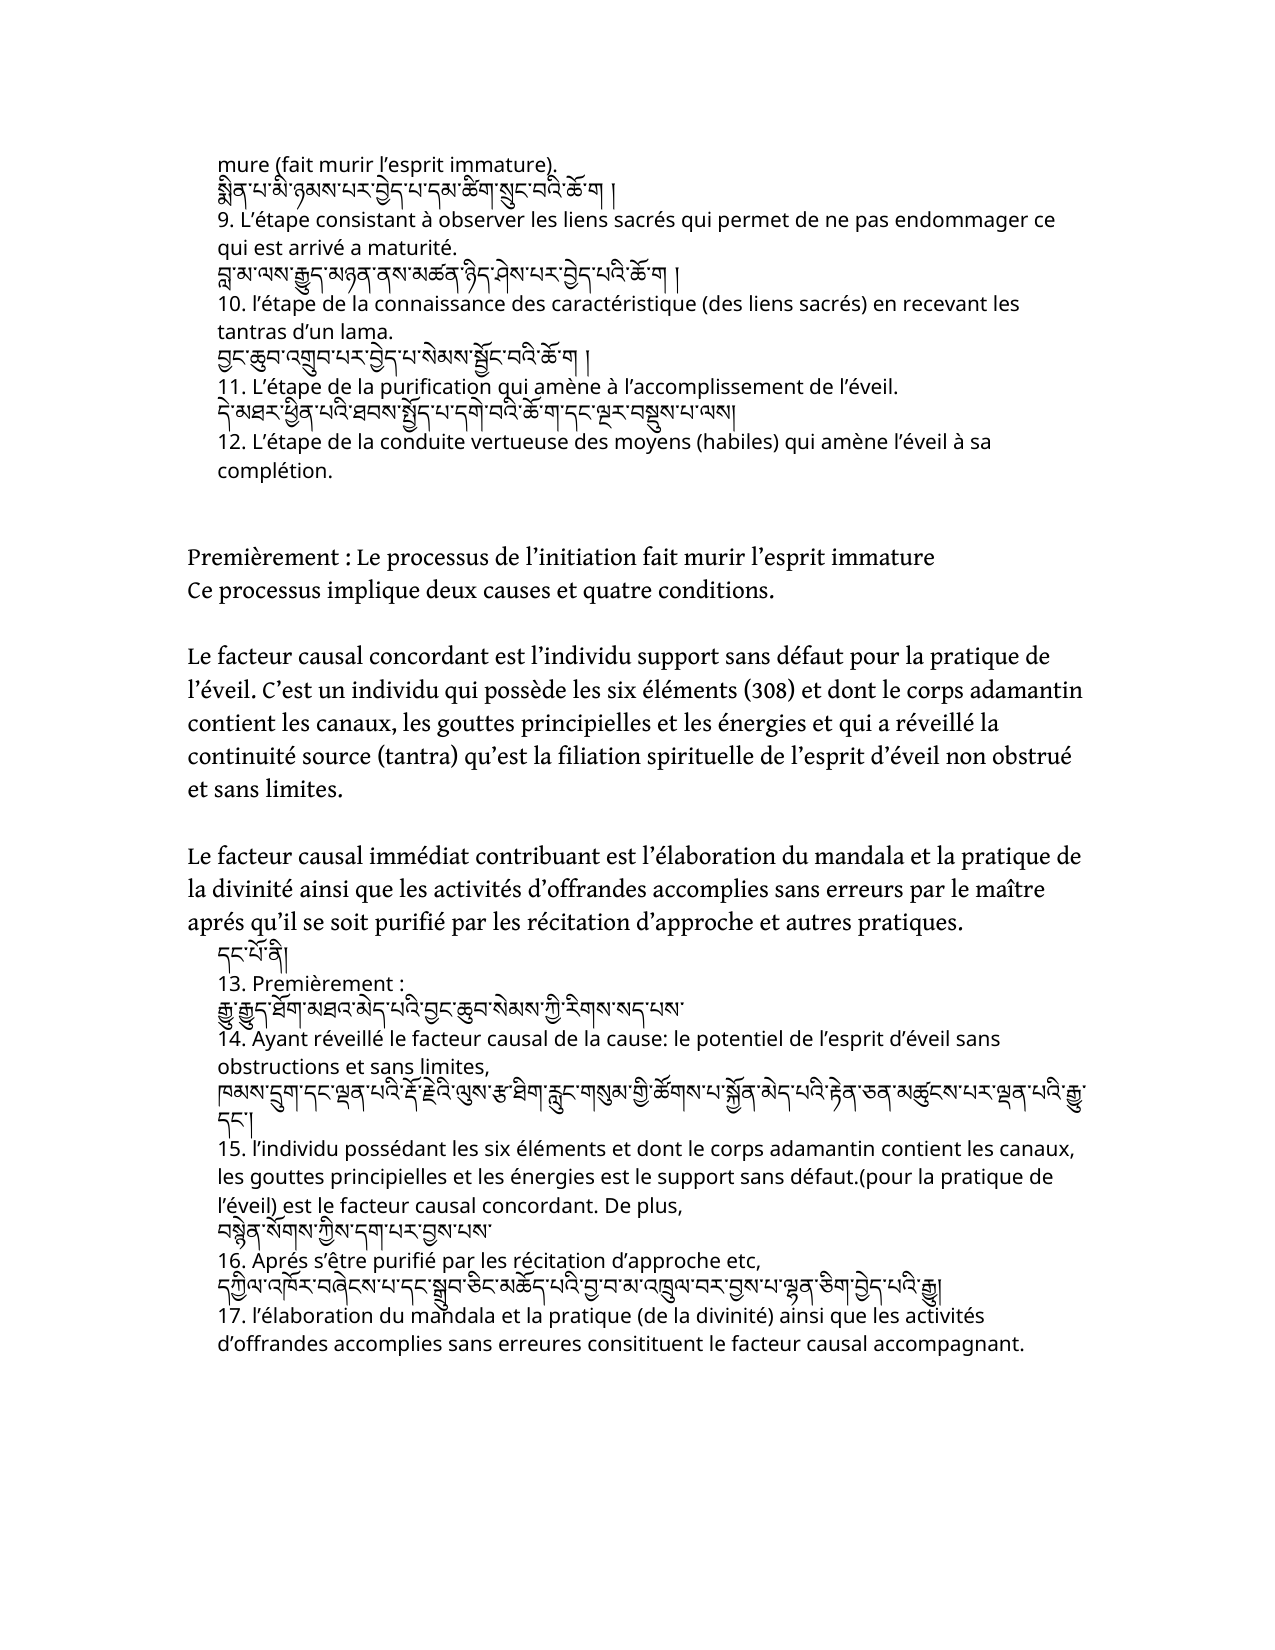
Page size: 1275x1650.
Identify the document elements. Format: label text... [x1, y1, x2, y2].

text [217, 150, 1087, 484]
text དང་པོ་ནི། 13. Premièrement : རྒྱུ་རྒྱུད་ཐོག་མཐའ་མེད་པའི་བྱང་ཆུབ་སེམས་ཀྱི་རིགས་སད་པས་ 14. Ayant réveillé le facteur causal de la cause: le potentiel de l’esprit d’éveil sans obstructions et sans limites, ཁམས་དྲུག་དང་ལྡན་པའི་རྡོ་རྗེའི་ལུས་རྩ་ཐིག་རླུང་གསུམ་གྱི་ཚོགས་པ་སྐྱོན་མེད་པའི་རྟེན་ཅན་མཚུངས་པར་ལྡན་པའི་རྒྱུ་དང༌། 15. l’individu possédant les six éléments et dont le corps adamantin contient les canaux, les gouttes principielles et les énergies est le support sans défaut.(pour la pratique de l’éveil) est le facteur causal concordant. De plus, བསྙེན་སོགས་ཀྱིས་དག་པར་བྱས་པས་ 16. Aprés s’être purifié par les récitation d’approche etc, དཀྱིལ་འཁོར་བཞེངས་པ་དང་སྒྲུབ་ཅིང་མཆོད་པའི་བྱ་བ་མ་འཁྲུལ་བར་བྱས་པ་ལྷན་ཅིག་བྱེད་པའི་རྒྱུ། 17. l’élaboration du mandala et la pratique (de la divinité) ainsi que les activités d’offrandes accomplies sans erreures consitituent le facteur causal accompagnant. [217, 942, 1087, 1358]
text Premièrement : Le processus de l’initiation fait murir l’esprit immature Ce processus implique deux causes et quatre conditions. Le facteur causal concordant est l’individu support sans défaut pour la pratique de l’éveil. C’est un individu qui possède les six éléments (308) et dont le corps adamantin contient les canaux, les gouttes principielles et les énergies et qui a réveillé la continuité source (tantra) qu’est la filiation spirituelle de l’esprit d’éveil non obstrué et sans limites. Le facteur causal immédiat contribuant est l’élaboration du mandala et la pratique de la divinité ainsi que les activités d’offrandes accomplies sans erreurs par le maître aprés qu’il se soit purifié par les récitation d’approche et autres pratiques. [187, 543, 1087, 938]
